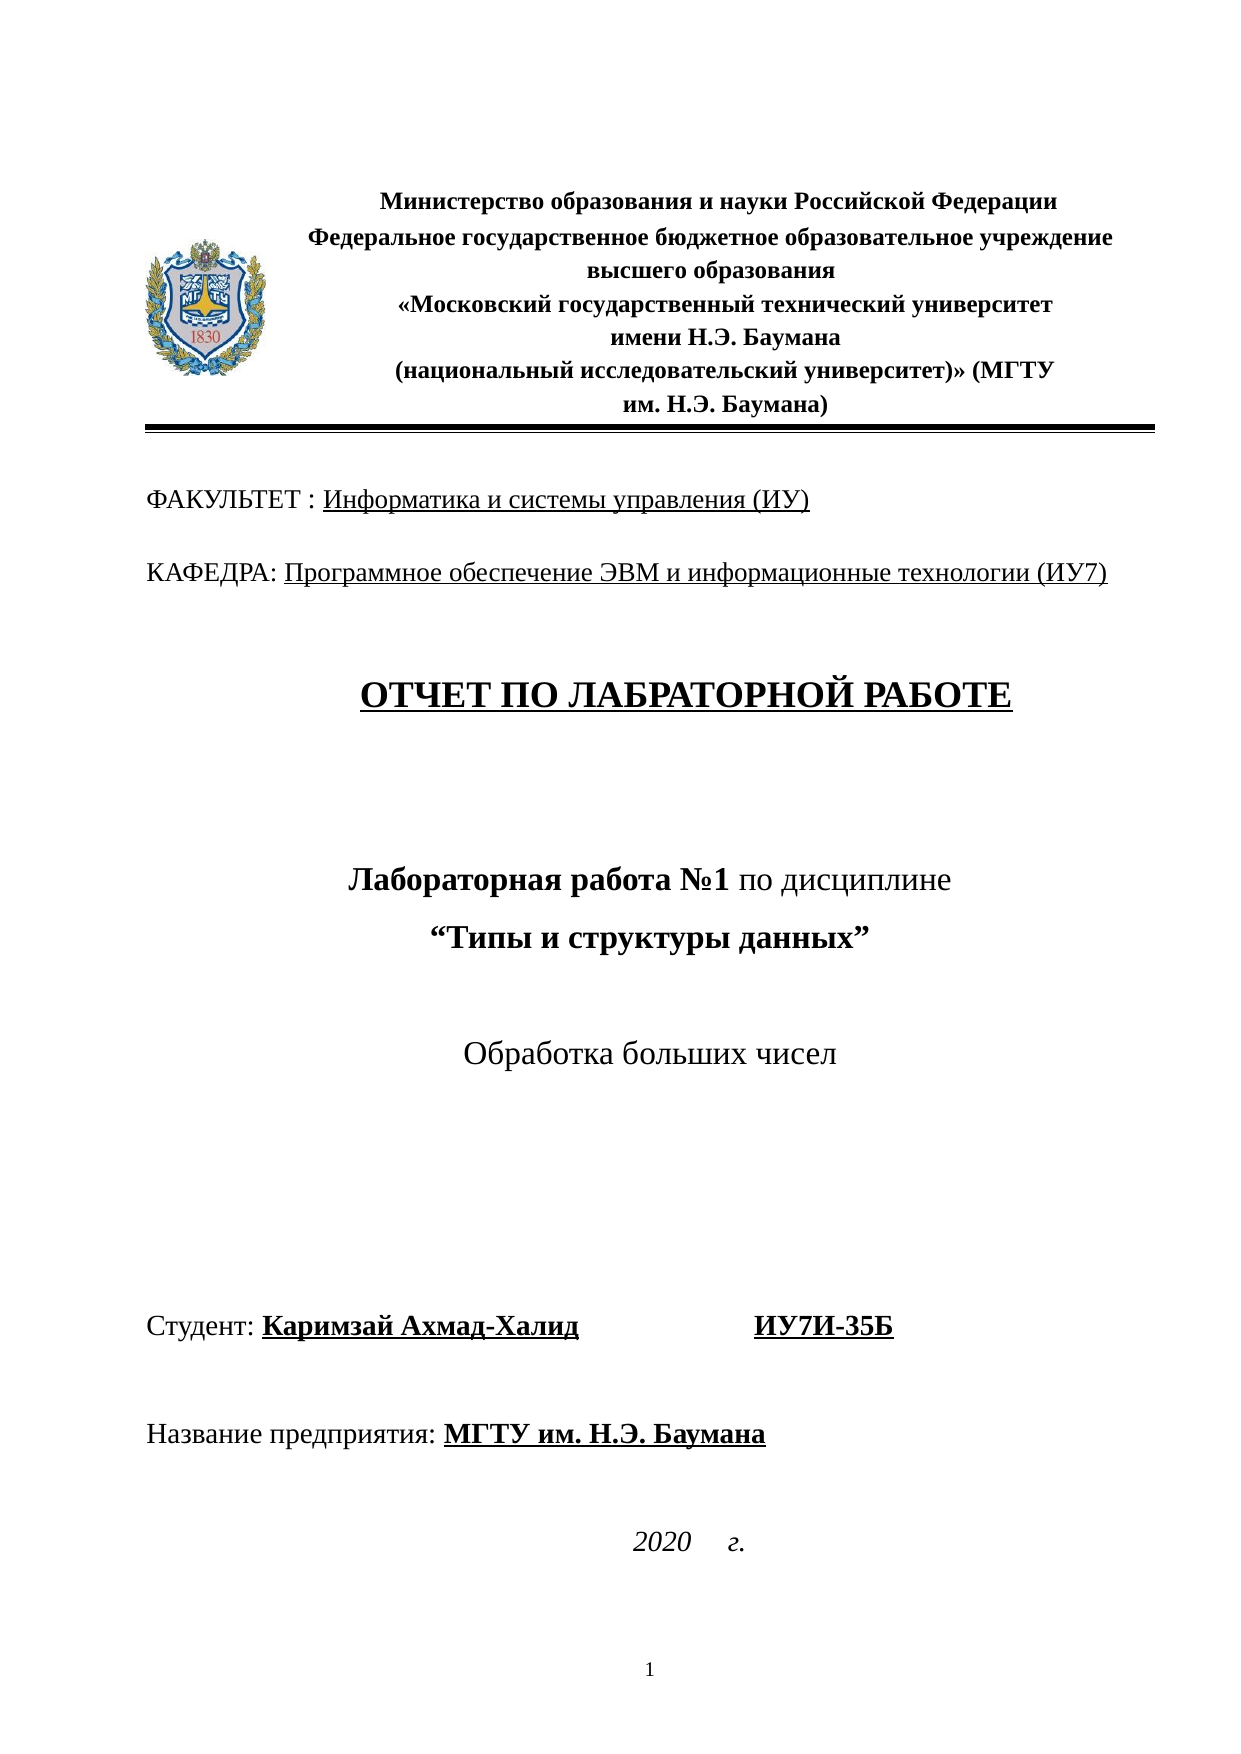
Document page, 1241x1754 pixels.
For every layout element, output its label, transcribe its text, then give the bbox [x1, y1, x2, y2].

text Название предприятия: МГТУ им. Н.Э. Баумана [146, 1416, 1152, 1450]
text ФАКУЛЬТЕТ : Информатика и системы управления (ИУ) [146, 481, 1152, 515]
text Обработка больших чисел [148, 1033, 1152, 1071]
text Федеральное государственное бюджетное образовательное учреждение высшего образования [269, 222, 1152, 284]
text (национальный исследовательский университет)» (МГТУ им. Н.Э. Баумана) [395, 355, 1055, 417]
text “Типы и структуры данных” [148, 917, 1152, 955]
picture [145, 239, 266, 376]
text 2020 г. [154, 1524, 1152, 1558]
text Студент: Каримзай Ахмад-Халид ИУ7И-35Б [146, 1308, 1152, 1341]
text Министерство образования и науки Российской Федерации [148, 186, 1152, 215]
text ОТЧЕТ ПО ЛАБРАТОРНОЙ РАБОТЕ [148, 673, 1151, 716]
text «Московский государственный технический университет имени Н.Э. Баумана [395, 289, 1055, 351]
text КАФЕДРА: Программное обеспечение ЭВМ и информационные технологии (ИУ7) [146, 556, 1152, 587]
text Лабораторная работа №1 по дисциплине [148, 859, 1152, 897]
